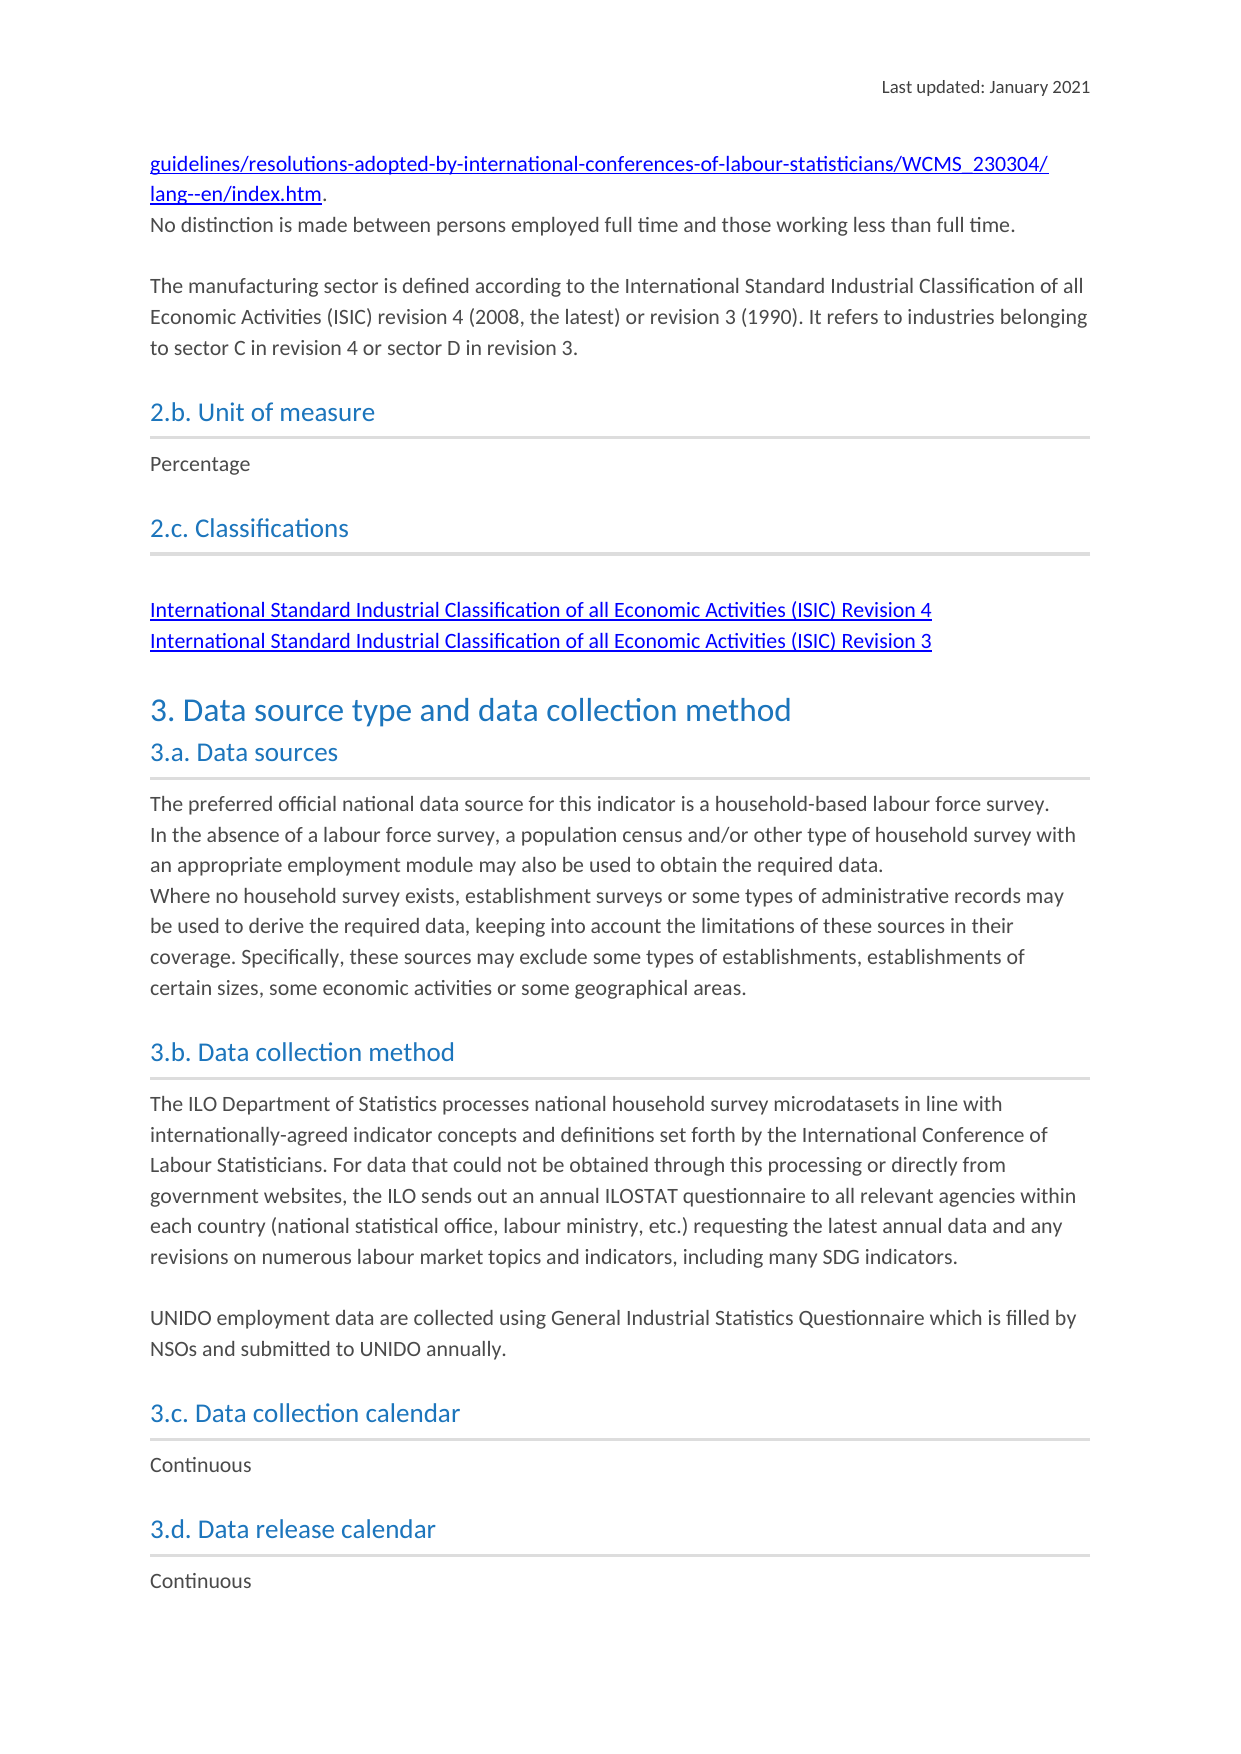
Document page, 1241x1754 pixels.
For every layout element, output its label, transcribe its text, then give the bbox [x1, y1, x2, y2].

text 3. Data source type and data collection method [150, 688, 1090, 729]
text 3.b. Data collection method [150, 1035, 1090, 1077]
text In the absence of a labour force survey, a population census and/or other type of household survey with an appropriate employment module may also be used to obtain the required data. [150, 821, 1090, 878]
text International Standard Industrial Classification of all Economic Activities (ISIC) Revision 3 [150, 627, 1090, 654]
text UNIDO employment data are collected using General Industrial Statistics Questionnaire which is filled by NSOs and submitted to UNIDO annually. [150, 1304, 1090, 1362]
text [150, 150, 1090, 207]
text No distinction is made between persons employed full time and those working less than full time. [150, 211, 1090, 238]
text International Standard Industrial Classification of all Economic Activities (ISIC) Revision 4 [150, 597, 1090, 623]
text Continuous [150, 1451, 1090, 1478]
text 3.d. Data release calendar [150, 1512, 1090, 1554]
text 3.a. Data sources [150, 735, 1090, 777]
text 3.c. Data collection calendar [150, 1396, 1090, 1438]
text Percentage [150, 450, 1090, 477]
text 2.b. Unit of measure [150, 395, 1090, 436]
text Continuous [150, 1567, 1090, 1594]
text The preferred official national data source for this indicator is a household-based labour force survey. [150, 790, 1090, 817]
text The manufacturing sector is defined according to the International Standard Industrial Classification of all Economic Activities (ISIC) revision 4 (2008, the latest) or revision 3 (1990). It refers to industries belonging to sector C in revision 4 or sector D in revision 3. [150, 272, 1090, 360]
text 2.c. Classifications [150, 511, 1090, 552]
text The ILO Department of Statistics processes national household survey microdatasets in line with internationally-agreed indicator concepts and definitions set forth by the International Conference of Labour Statisticians. For data that could not be obtained through this processing or directly from government websites, the ILO sends out an annual ILOSTAT questionnaire to all relevant agencies within each country (national statistical office, labour ministry, etc.) requesting the latest annual data and any revisions on numerous labour market topics and indicators, including many SDG indicators. [150, 1090, 1090, 1270]
text Where no household survey exists, establishment surveys or some types of administrative records may be used to derive the required data, keeping into account the limitations of these sources in their coverage. Specifically, these sources may exclude some types of establishments, establishments of certain sizes, some economic activities or some geographical areas. [150, 882, 1090, 1001]
